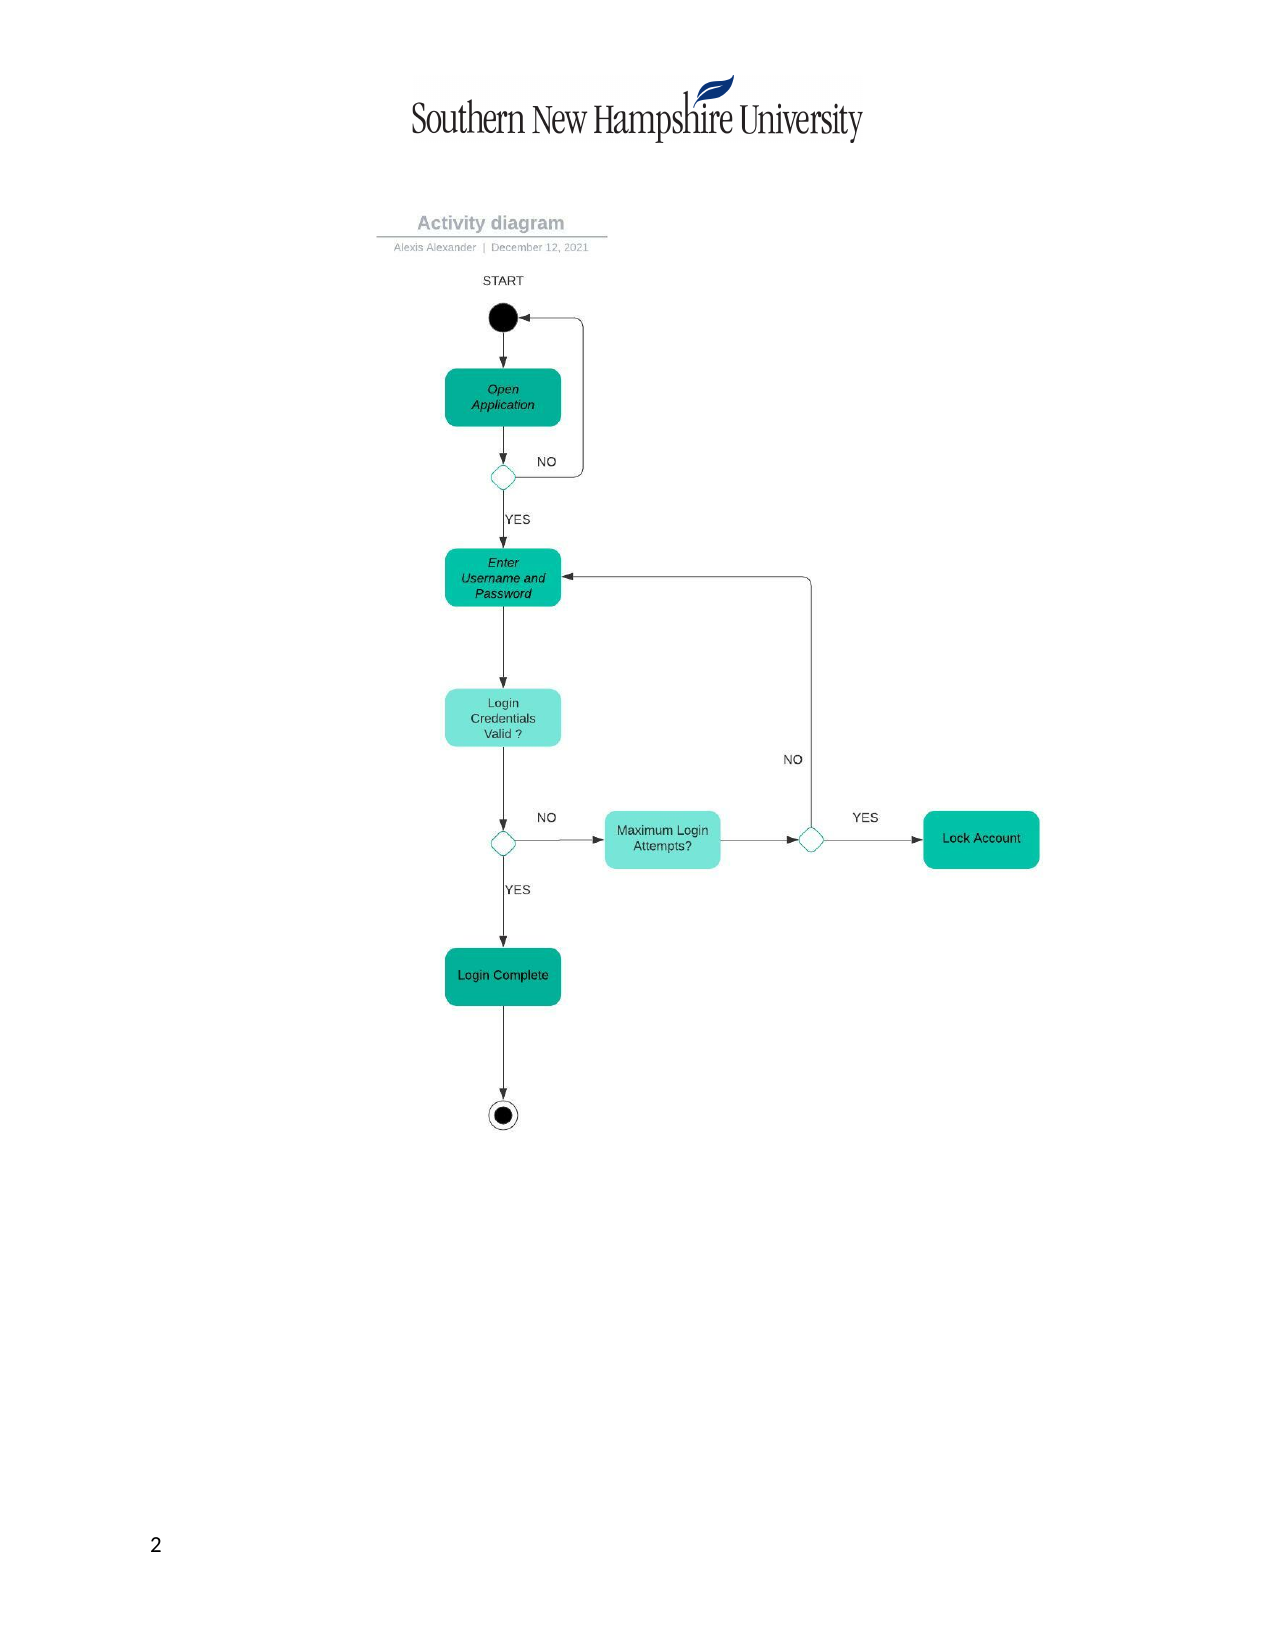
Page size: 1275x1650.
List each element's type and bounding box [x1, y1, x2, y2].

picture [412, 75, 863, 143]
picture [150, 158, 1125, 1144]
